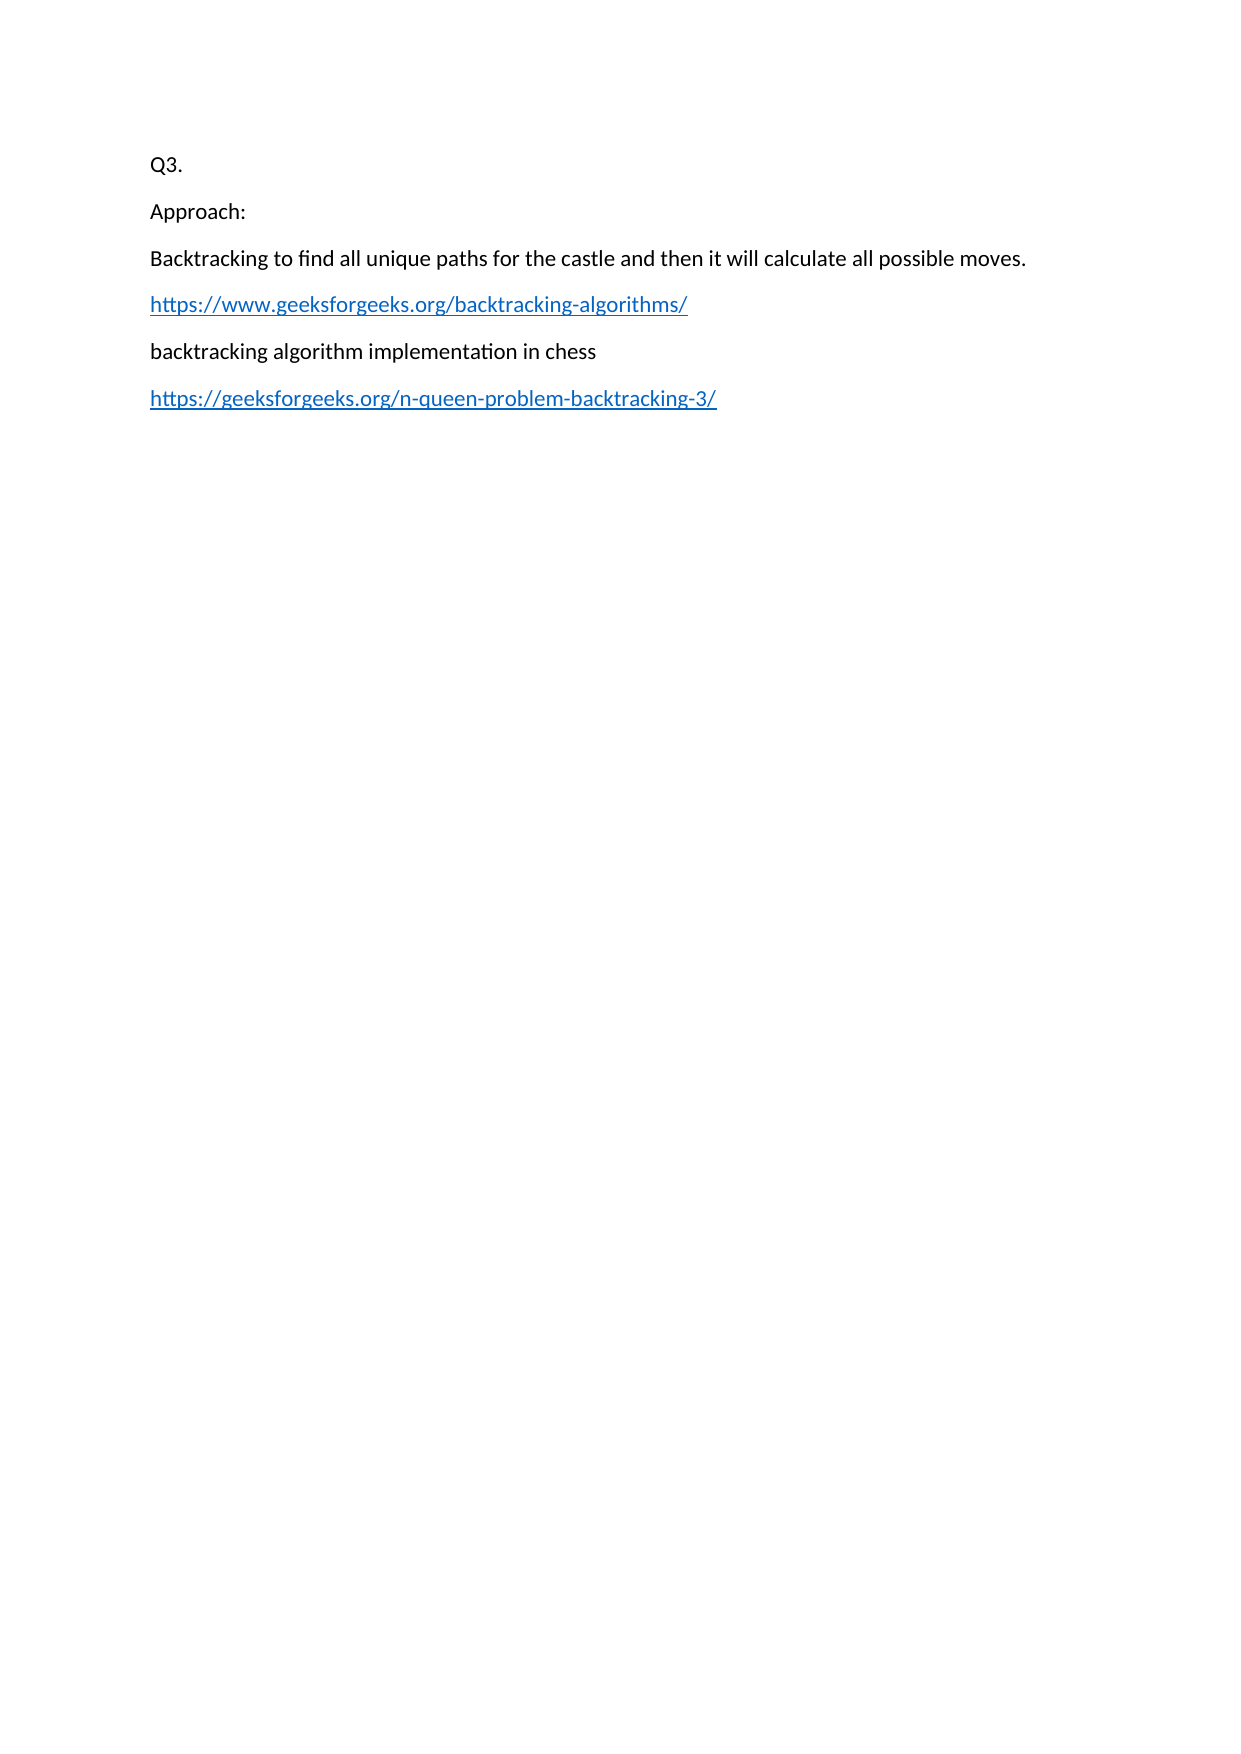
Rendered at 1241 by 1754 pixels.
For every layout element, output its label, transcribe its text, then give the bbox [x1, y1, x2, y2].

text https://www.geeksforgeeks.org/backtracking-algorithms/ [150, 291, 1090, 319]
text Approach: [150, 197, 1090, 225]
text backtracking algorithm implementation in chess [150, 337, 1090, 366]
text Backtracking to find all unique paths for the castle and then it will calculate all possible moves. [150, 244, 1090, 272]
text Q3. [150, 150, 1090, 178]
text https://geeksforgeeks.org/n-queen-problem-backtracking-3/ [150, 384, 1090, 412]
